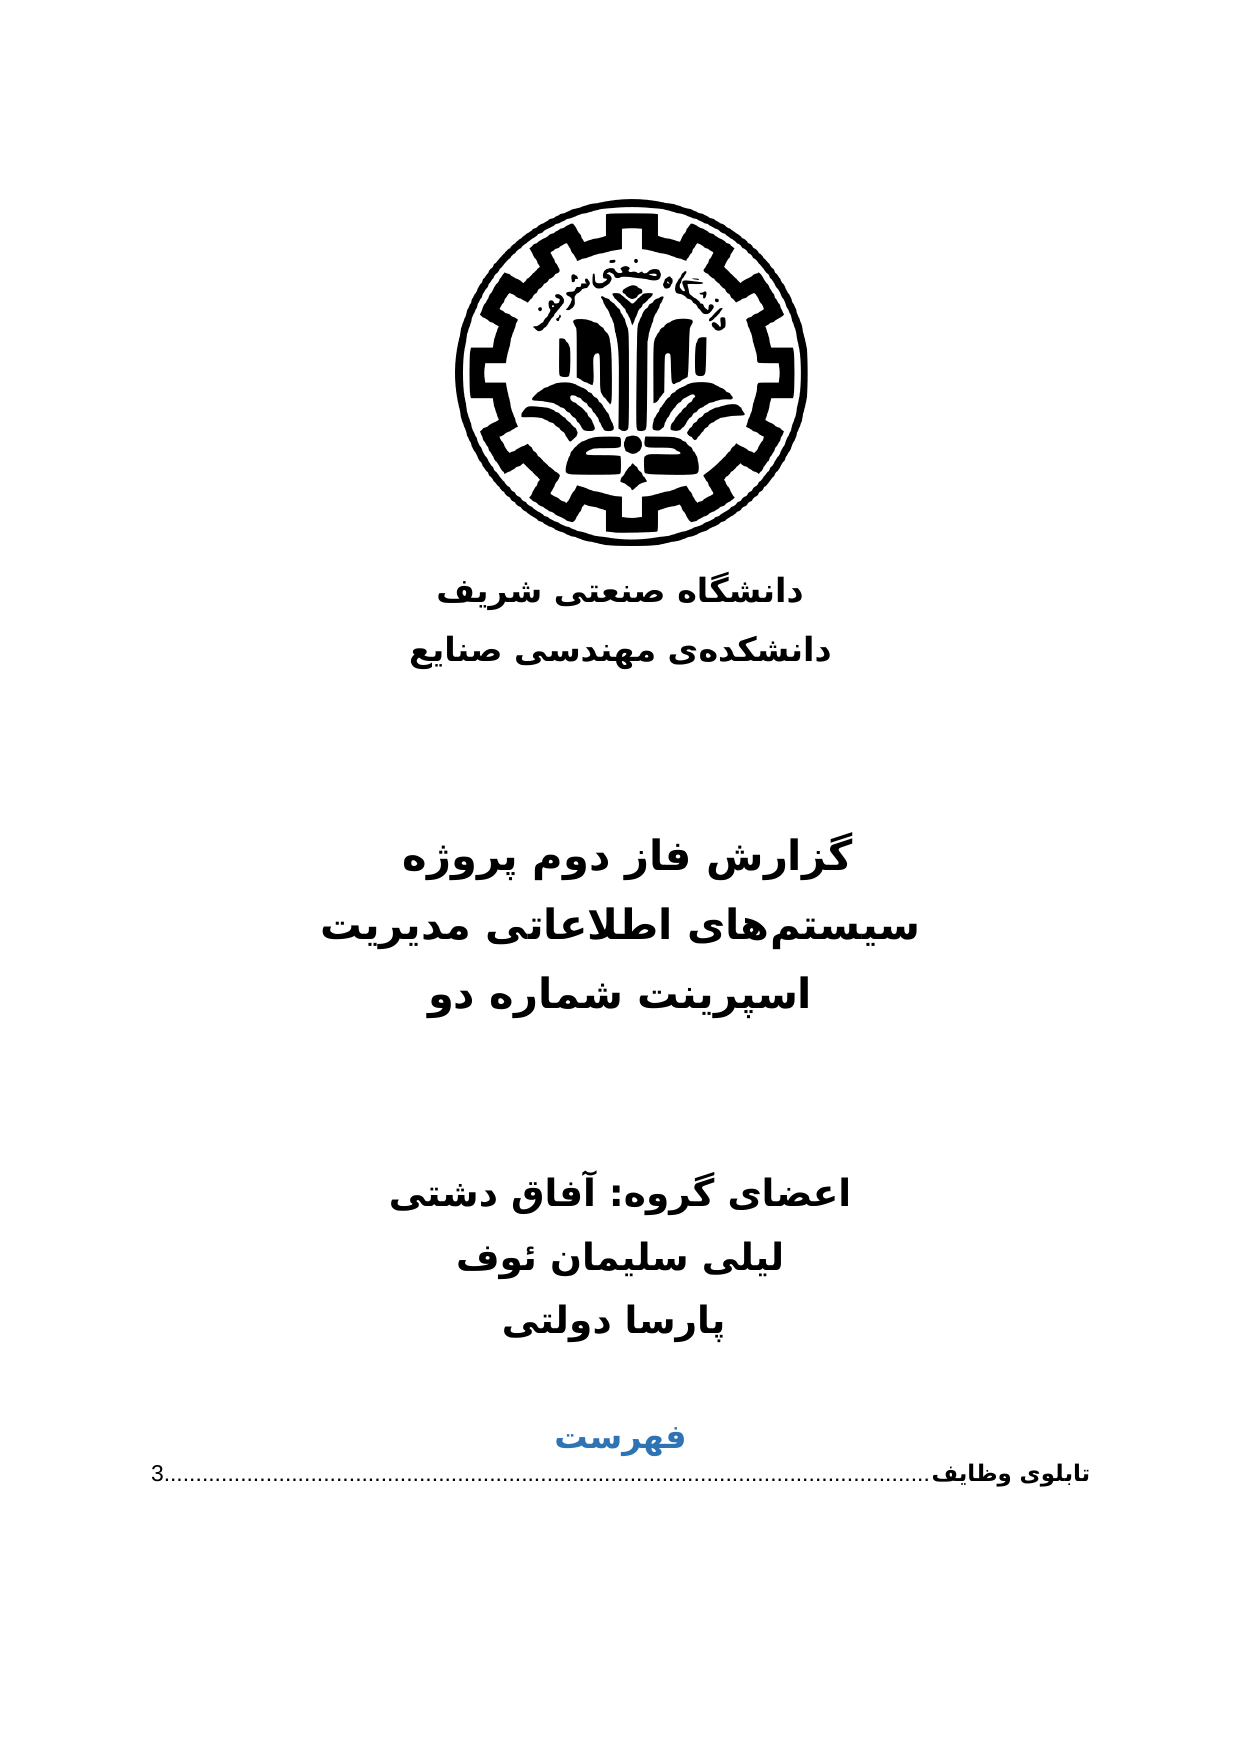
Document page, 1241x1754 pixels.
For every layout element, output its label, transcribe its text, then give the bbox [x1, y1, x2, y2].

picture [455, 199, 808, 546]
text سیستم‌های اطلاعاتی مدیریت [150, 901, 1090, 950]
text اسپرینت شماره دو [150, 970, 1090, 1019]
text پارسا دولتی [150, 1299, 1090, 1343]
text اعضای گروه: آفاق دشتی [150, 1172, 1090, 1215]
text لیلی سلیمان ئوف [150, 1235, 1090, 1279]
text گزارش فاز دوم پروژه [150, 832, 1090, 881]
text دانشگاه صنعتی شریف [150, 572, 1090, 611]
text دانشکده‌ی مهندسی صنایع [150, 630, 1090, 669]
